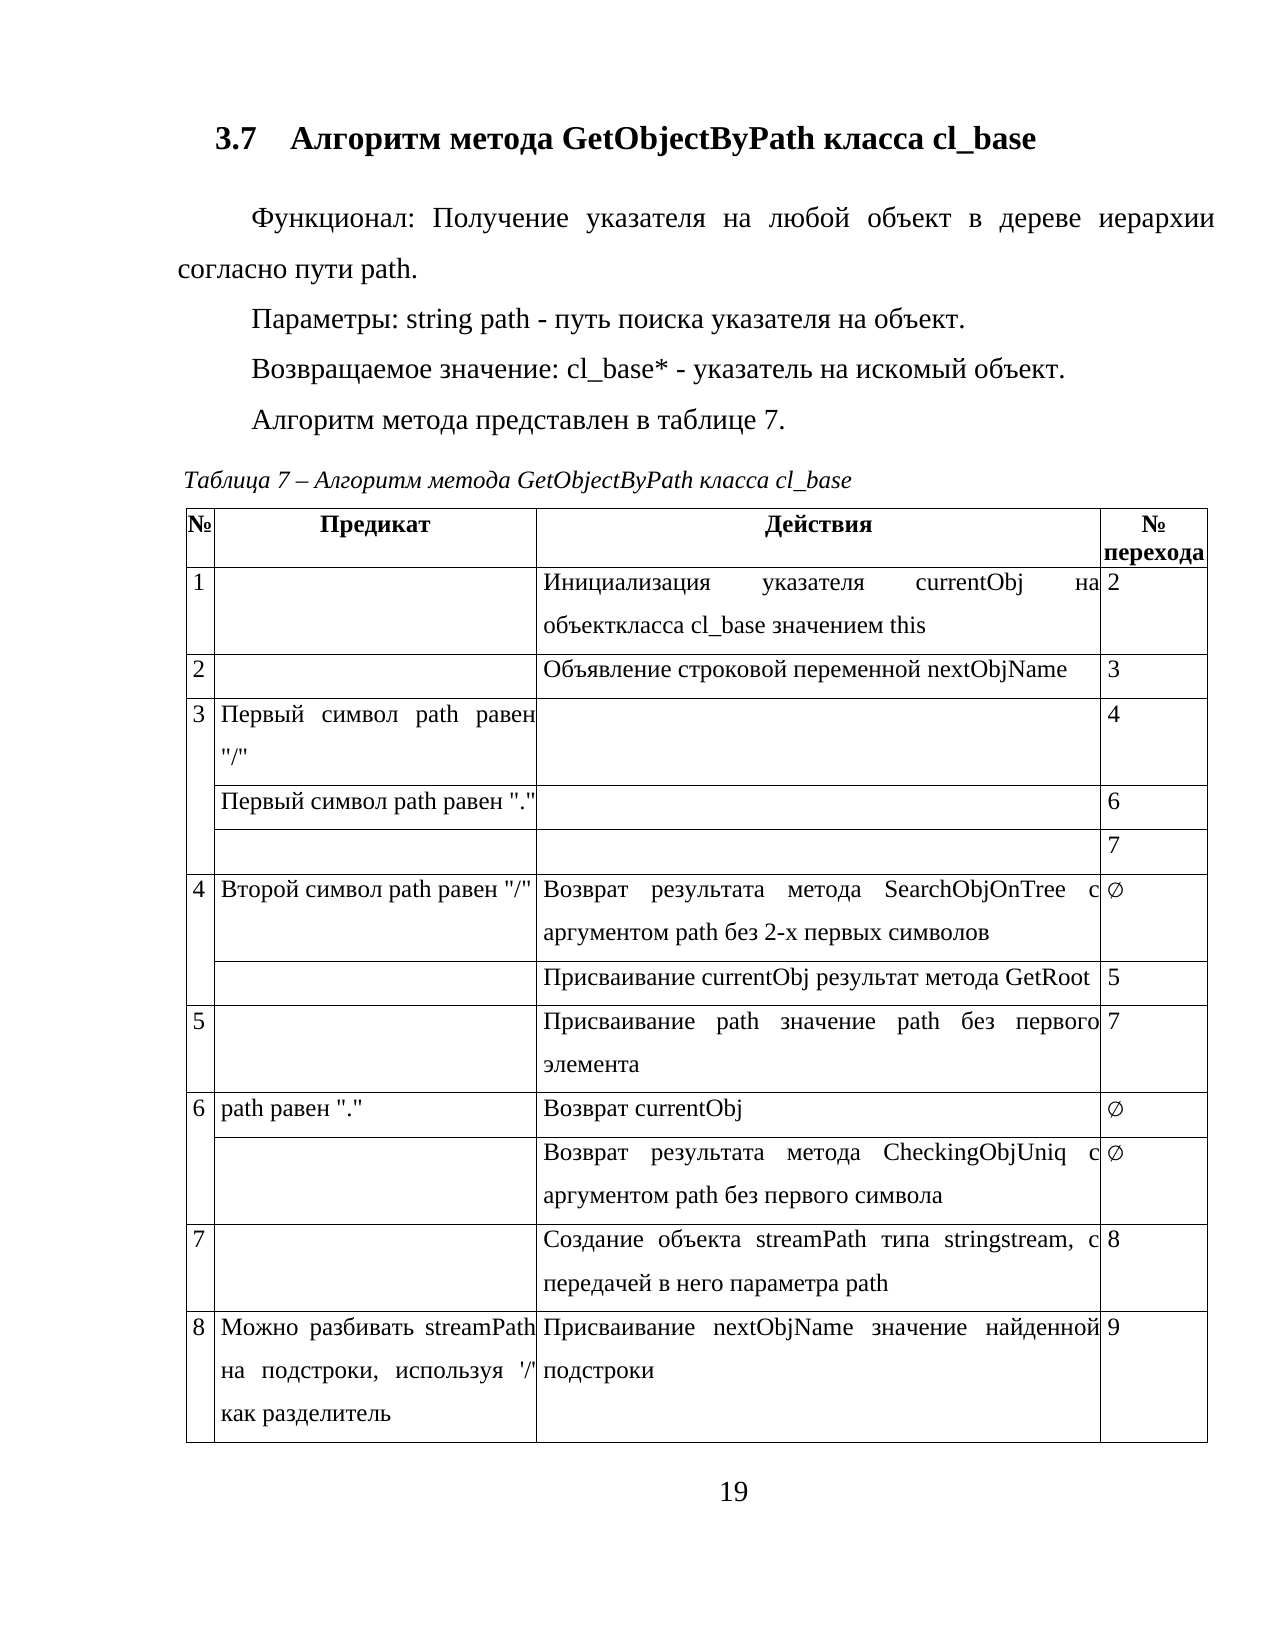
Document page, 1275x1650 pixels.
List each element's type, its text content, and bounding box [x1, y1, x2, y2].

table_cell Возврат currentObj [537, 1093, 1100, 1136]
table_cell [215, 962, 536, 1005]
text Функционал: Получение указателя на любой объект в дереве иерархии согласно пути path. [177, 201, 1216, 284]
table_cell path равен "." [215, 1093, 536, 1136]
text Возвращаемое значение: cl_base* - указатель на искомый объект. [177, 352, 1216, 385]
table_cell 6 [187, 1093, 214, 1224]
table_cell Инициализация указателя currentObj на объекткласса cl_base значением this [537, 568, 1100, 654]
table_cell [215, 830, 536, 873]
table_cell [215, 655, 536, 698]
table_cell Первый символ path равен "." [215, 786, 536, 829]
table_header Действия [537, 509, 1100, 566]
table_cell Присваивание currentObj результат метода GetRoot [537, 962, 1100, 1005]
table_cell Присваивание nextObjName значение найденной подстроки [537, 1312, 1100, 1441]
table_header № [187, 509, 214, 566]
table_header № перехода [1101, 509, 1207, 566]
table_cell 5 [187, 1006, 214, 1092]
table_cell 6 [1101, 786, 1207, 829]
table_cell Объявление строковой переменной nextObjName [537, 655, 1100, 698]
table_cell [537, 830, 1100, 873]
table_cell Можно разбивать streamPath на подстроки, используя '/' как разделитель [215, 1312, 536, 1441]
table_cell 5 [1101, 962, 1207, 1005]
table_cell 2 [1101, 568, 1207, 654]
subtitle Алгоритм метода GetObjectByPath класса cl_base [215, 118, 1216, 156]
table_cell [215, 1006, 536, 1092]
text Параметры: string path - путь поиска указателя на объект. [177, 301, 1216, 335]
table_cell 9 [1101, 1312, 1207, 1441]
table_cell [537, 699, 1100, 785]
table_cell Возврат результата метода CheckingObjUniq с аргументом path без первого символа [537, 1138, 1100, 1224]
table_cell [215, 1138, 536, 1224]
table_cell ∅ [1101, 875, 1207, 961]
text Таблица 7 – Алгоритм метода GetObjectByPath класса cl_base [183, 465, 1216, 493]
table_cell ∅ [1101, 1138, 1207, 1224]
table_cell 3 [187, 699, 214, 873]
table_cell 8 [187, 1312, 214, 1441]
table_cell Возврат результата метода SearchObjOnTree с аргументом path без 2-х первых символов [537, 875, 1100, 961]
table_cell 7 [1101, 1006, 1207, 1092]
table_cell 2 [187, 655, 214, 698]
table_cell 8 [1101, 1225, 1207, 1311]
table_cell 4 [187, 875, 214, 1005]
table_cell Первый символ path равен "/" [215, 699, 536, 785]
table_cell [537, 786, 1100, 829]
table_cell 1 [187, 568, 214, 654]
table_cell 7 [1101, 830, 1207, 873]
table_cell [215, 568, 536, 654]
table_cell 3 [1101, 655, 1207, 698]
table_header Предикат [215, 509, 536, 566]
table_cell ∅ [1101, 1093, 1207, 1136]
table_cell Создание объекта streamPath типа stringstream, с передачей в него параметра path [537, 1225, 1100, 1311]
table_cell 4 [1101, 699, 1207, 785]
table_cell 7 [187, 1225, 214, 1311]
table_cell Второй символ path равен "/" [215, 875, 536, 961]
text Алгоритм метода представлен в таблице 7. [177, 402, 1216, 435]
table_cell Присваивание path значение path без первого элемента [537, 1006, 1100, 1092]
table_cell [215, 1225, 536, 1311]
